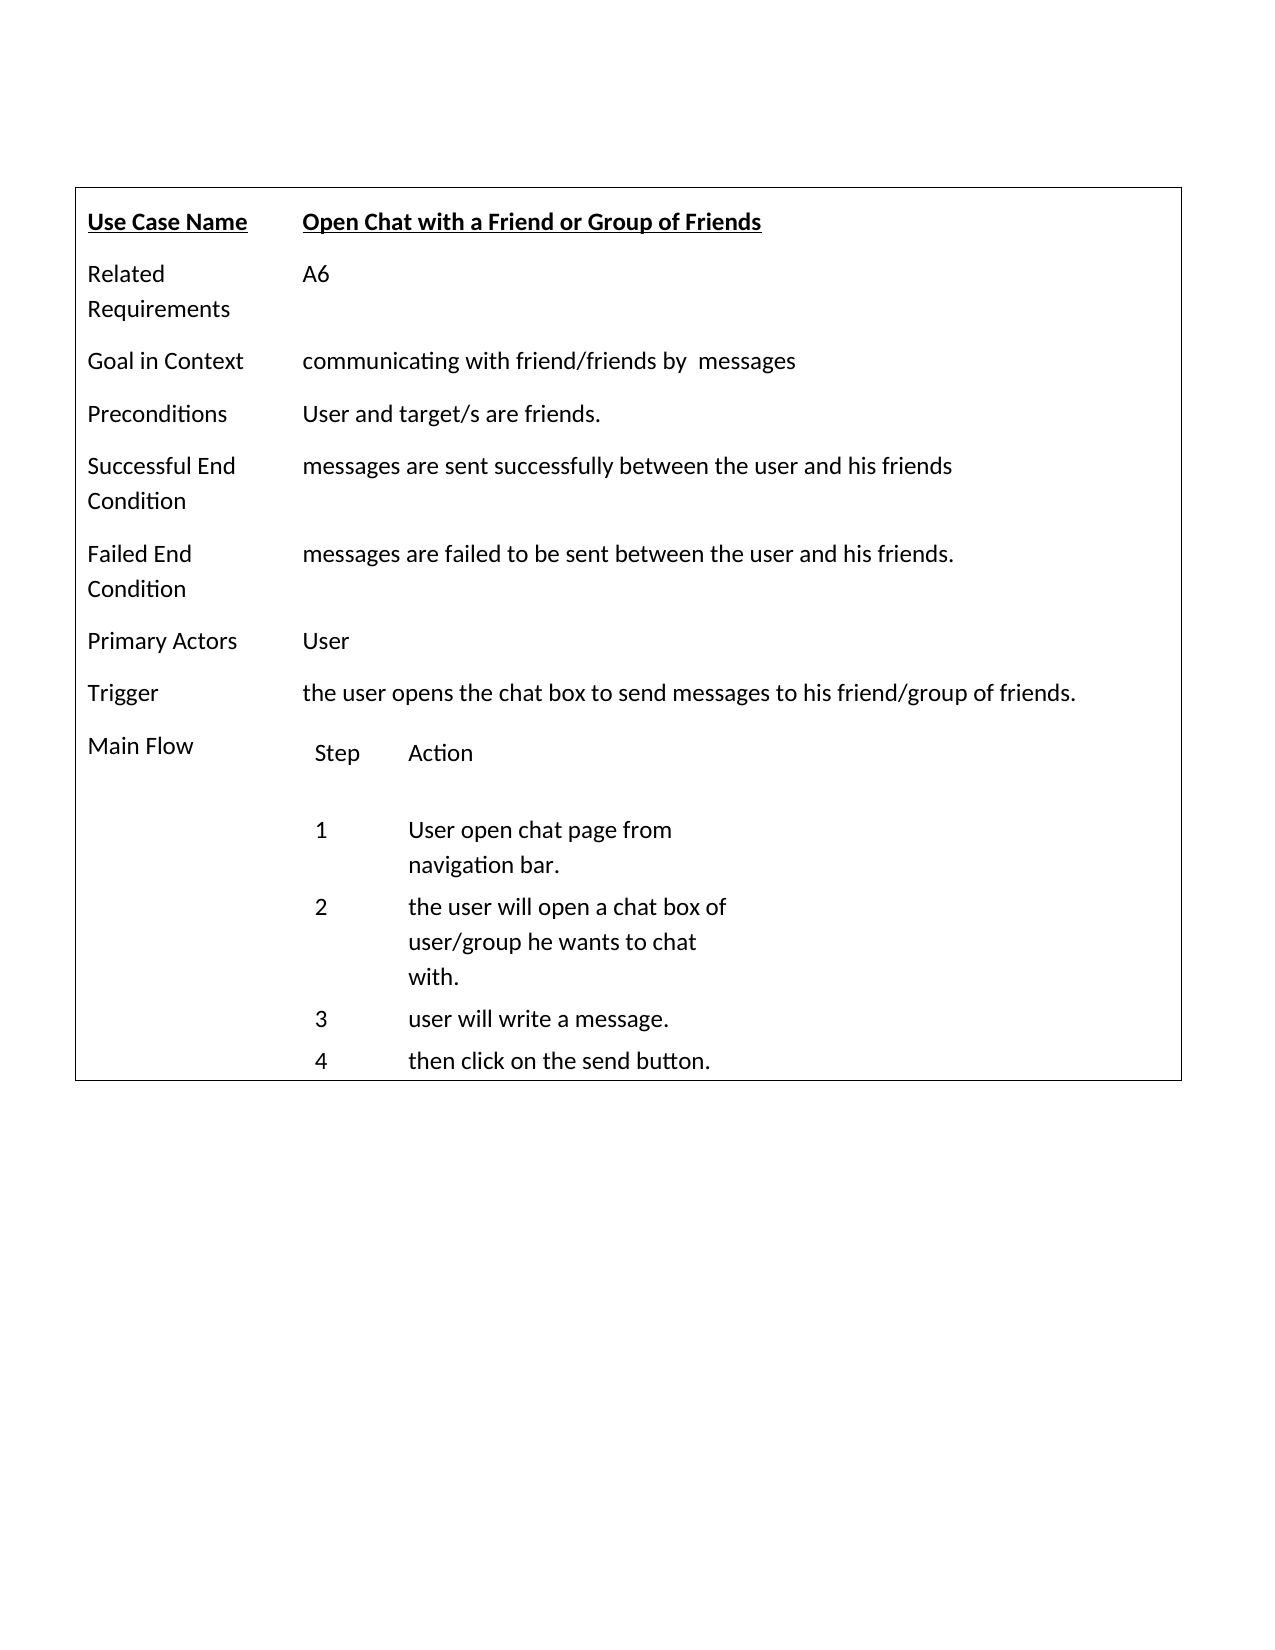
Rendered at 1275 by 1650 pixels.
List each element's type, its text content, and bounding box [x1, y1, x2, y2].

table_cell Main Flow [76, 712, 291, 1080]
table_cell Preconditions [76, 380, 291, 432]
table_cell A6 [291, 240, 1181, 327]
table_cell communicating with friend/friends by messages [291, 328, 1181, 380]
table_header Open Chat with a Friend or Group of Friends [291, 188, 1181, 240]
table_header Use Case Name [76, 188, 291, 240]
table_cell Related Requirements [76, 240, 291, 327]
table_cell Failed End Condition [76, 520, 291, 607]
table_cell User [291, 607, 1181, 659]
table_cell Goal in Context [76, 328, 291, 380]
table_cell Primary Actors [76, 607, 291, 659]
table_cell the user opens the chat box to send messages to his friend/group of friends. [291, 660, 1181, 712]
table_cell [291, 712, 1181, 1080]
table_cell messages are sent successfully between the user and his friends [291, 432, 1181, 520]
table_cell Trigger [76, 660, 291, 712]
table_cell User and target/s are friends. [291, 380, 1181, 432]
table_cell Successful End Condition [76, 432, 291, 520]
table_cell messages are failed to be sent between the user and his friends. [291, 520, 1181, 607]
